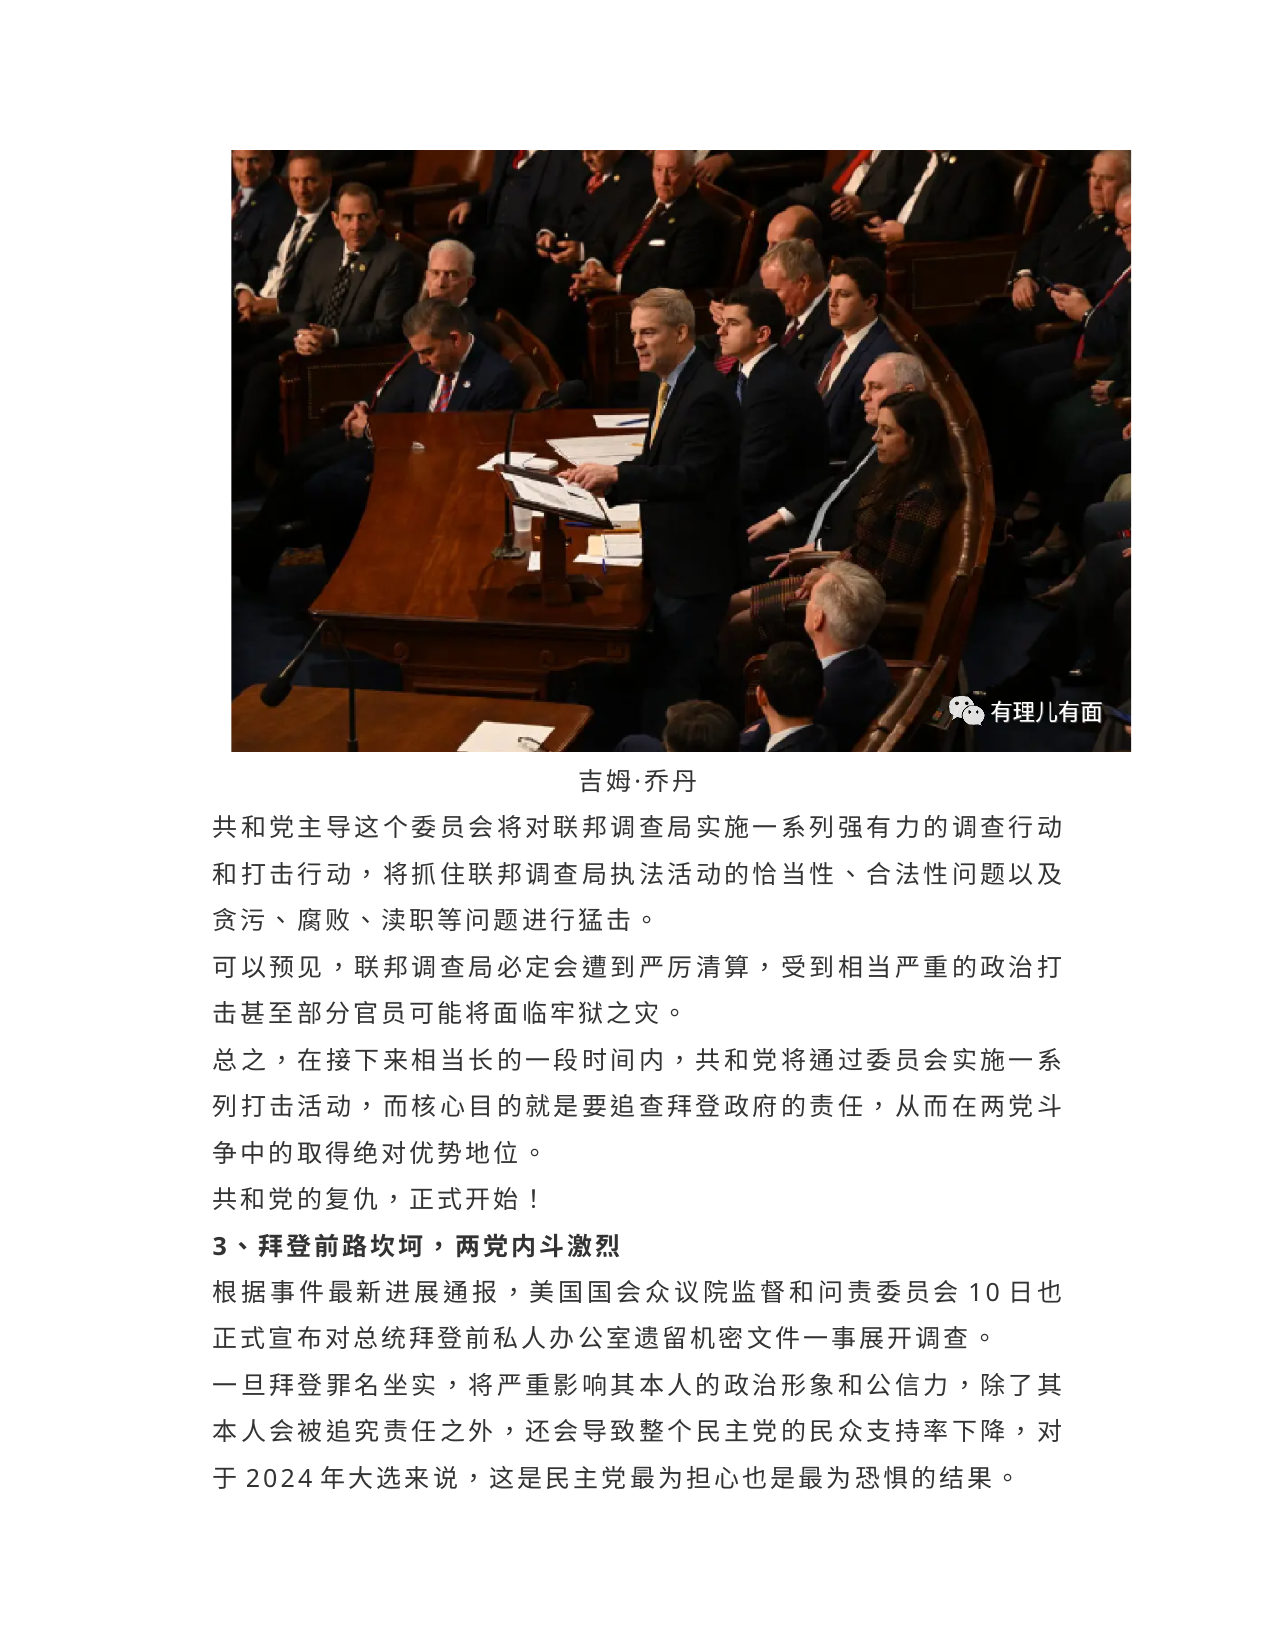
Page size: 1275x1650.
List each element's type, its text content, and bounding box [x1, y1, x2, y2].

text 一旦拜登罪名坐实，将严重影响其本人的政治形象和公信力，除了其本人会被追究责任之外，还会导致整个民主党的民众支持率下降，对于2024年大选来说，这是民主党最为担心也是最为恐惧的结果。 [212, 1355, 1062, 1494]
text 共和党的复仇，正式开始！ [212, 1169, 1062, 1216]
text 共和党主导这个委员会将对联邦调查局实施一系列强有力的调查行动和打击行动，将抓住联邦调查局执法活动的恰当性、合法性问题以及贪污、腐败、渎职等问题进行猛击。 [212, 798, 1062, 937]
text 根据事件最新进展通报，美国国会众议院监督和问责委员会10日也正式宣布对总统拜登前私人办公室遗留机密文件一事展开调查。 [212, 1262, 1062, 1355]
text 3、拜登前路坎坷，两党内斗激烈 [212, 1216, 1062, 1262]
text 吉姆·乔丹 [212, 751, 1062, 798]
text 可以预见，联邦调查局必定会遭到严厉清算，受到相当严重的政治打击甚至部分官员可能将面临牢狱之灾。 [212, 937, 1062, 1030]
text 总之，在接下来相当长的一段时间内，共和党将通过委员会实施一系列打击活动，而核心目的就是要追查拜登政府的责任，从而在两党斗争中的取得绝对优势地位。 [212, 1030, 1062, 1169]
picture [231, 150, 1132, 752]
